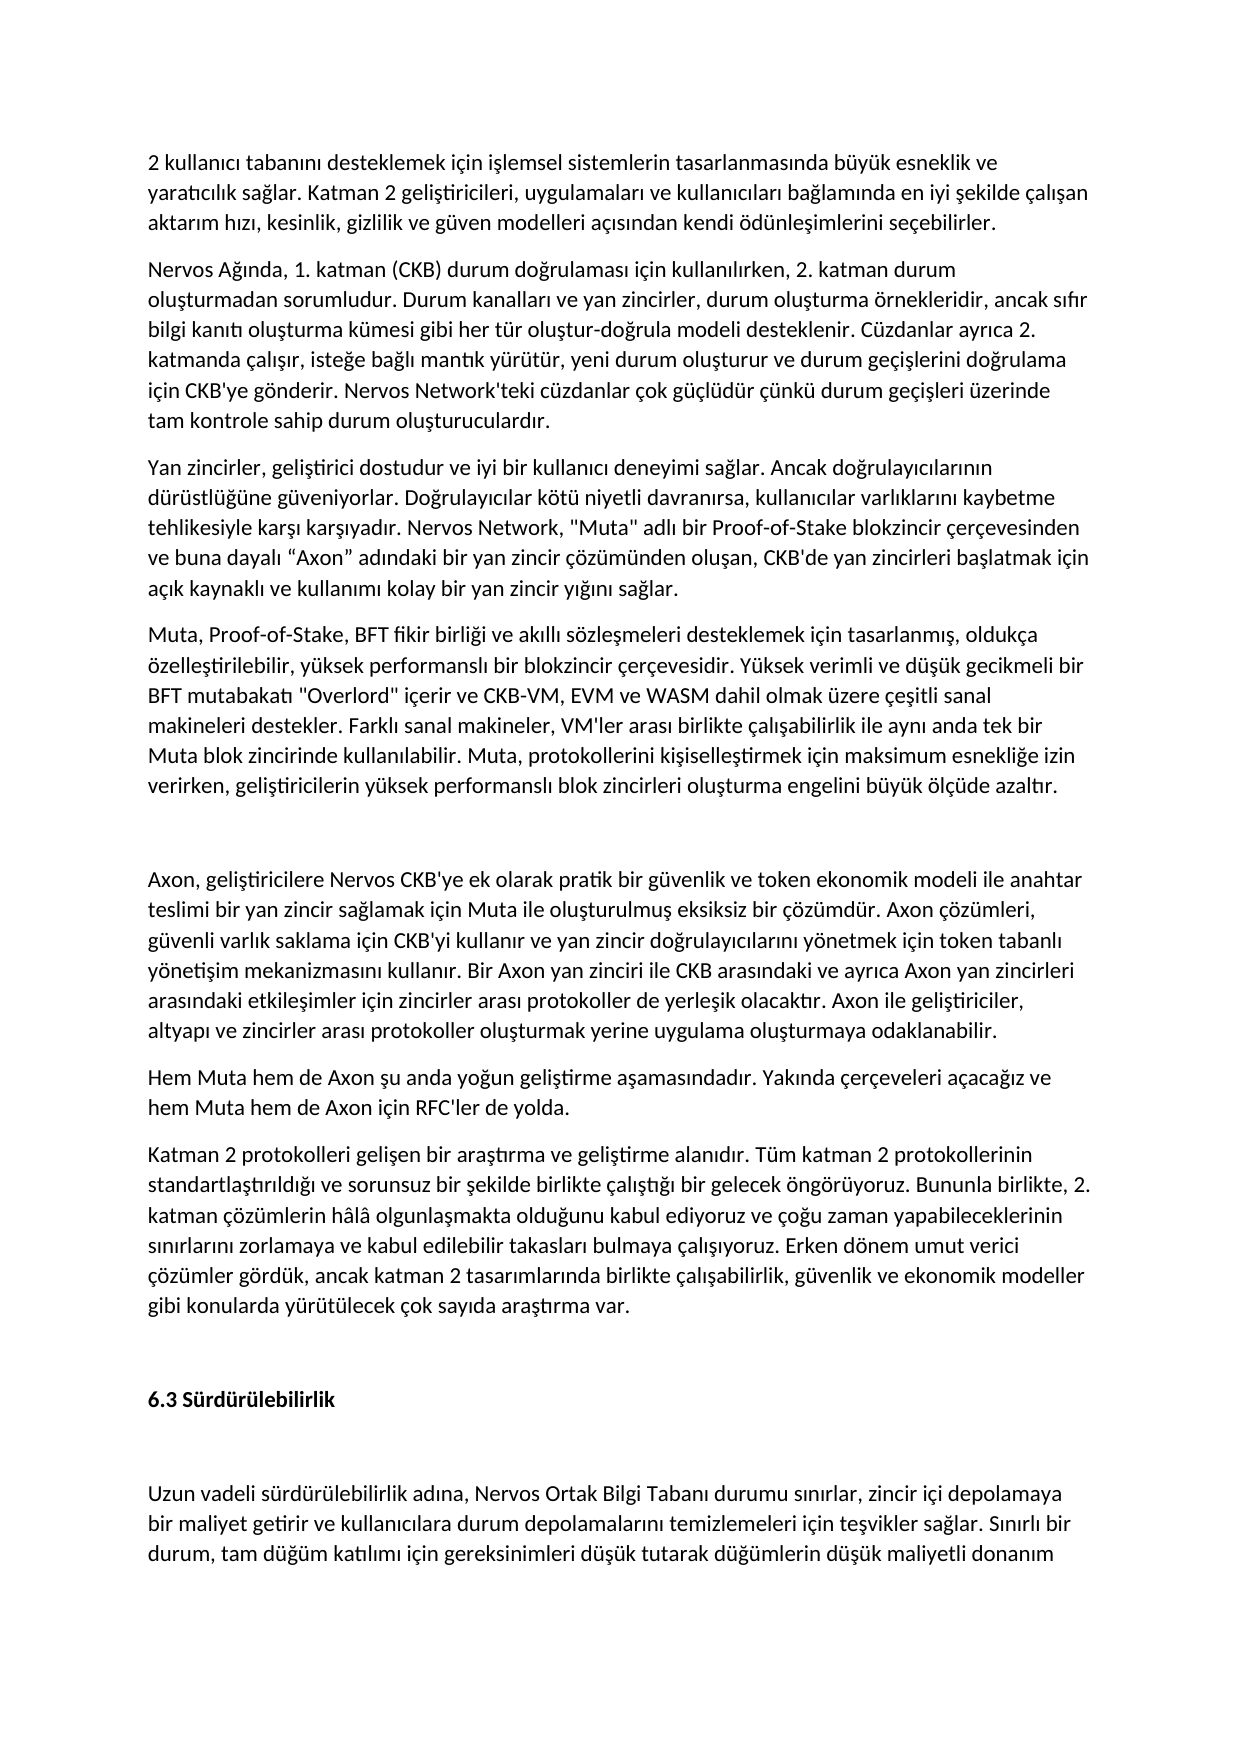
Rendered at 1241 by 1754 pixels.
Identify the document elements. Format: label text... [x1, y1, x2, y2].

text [148, 1479, 1093, 1567]
text Katman 2 protokolleri gelişen bir araştırma ve geliştirme alanıdır. Tüm katman 2 protokollerinin standartlaştırıldığı ve sorunsuz bir şekilde birlikte çalıştığı bir gelecek öngörüyoruz. Bununla birlikte, 2. katman çözümlerin hâlâ olgunlaşmakta olduğunu kabul ediyoruz ve çoğu zaman yapabileceklerinin sınırlarını zorlamaya ve kabul edilebilir takasları bulmaya çalışıyoruz. Erken dönem umut verici çözümler gördük, ancak katman 2 tasarımlarında birlikte çalışabilirlik, güvenlik ve ekonomik modeller gibi konularda yürütülecek çok sayıda araştırma var. [148, 1140, 1093, 1319]
text Muta, Proof-of-Stake, BFT fikir birliği ve akıllı sözleşmeleri desteklemek için tasarlanmış, oldukça özelleştirilebilir, yüksek performanslı bir blokzincir çerçevesidir. Yüksek verimli ve düşük gecikmeli bir BFT mutabakatı "Overlord" içerir ve CKB-VM, EVM ve WASM dahil olmak üzere çeşitli sanal makineleri destekler. Farklı sanal makineler, VM'ler arası birlikte çalışabilirlik ile aynı anda tek bir Muta blok zincirinde kullanılabilir. Muta, protokollerini kişiselleştirmek için maksimum esnekliğe izin verirken, geliştiricilerin yüksek performanslı blok zincirleri oluşturma engelini büyük ölçüde azaltır. [148, 621, 1093, 799]
text Axon, geliştiricilere Nervos CKB'ye ek olarak pratik bir güvenlik ve token ekonomik modeli ile anahtar teslimi bir yan zincir sağlamak için Muta ile oluşturulmuş eksiksiz bir çözümdür. Axon çözümleri, güvenli varlık saklama için CKB'yi kullanır ve yan zincir doğrulayıcılarını yönetmek için token tabanlı yönetişim mekanizmasını kullanır. Bir Axon yan zinciri ile CKB arasındaki ve ayrıca Axon yan zincirleri arasındaki etkileşimler için zincirler arası protokoller de yerleşik olacaktır. Axon ile geliştiriciler, altyapı ve zincirler arası protokoller oluşturmak yerine uygulama oluşturmaya odaklanabilir. [148, 865, 1093, 1044]
text 6.3 Sürdürülebilirlik [148, 1385, 1093, 1413]
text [148, 148, 1093, 236]
text Yan zincirler, geliştirici dostudur ve iyi bir kullanıcı deneyimi sağlar. Ancak doğrulayıcılarının dürüstlüğüne güveniyorlar. Doğrulayıcılar kötü niyetli davranırsa, kullanıcılar varlıklarını kaybetme tehlikesiyle karşı karşıyadır. Nervos Network, "Muta" adlı bir Proof-of-Stake blokzincir çerçevesinden ve buna dayalı “Axon” adındaki bir yan zincir çözümünden oluşan, CKB'de yan zincirleri başlatmak için açık kaynaklı ve kullanımı kolay bir yan zincir yığını sağlar. [148, 453, 1093, 602]
text Nervos Ağında, 1. katman (CKB) durum doğrulaması için kullanılırken, 2. katman durum oluşturmadan sorumludur. Durum kanalları ve yan zincirler, durum oluşturma örnekleridir, ancak sıfır bilgi kanıtı oluşturma kümesi gibi her tür oluştur-doğrula modeli desteklenir. Cüzdanlar ayrıca 2. katmanda çalışır, isteğe bağlı mantık yürütür, yeni durum oluşturur ve durum geçişlerini doğrulama için CKB'ye gönderir. Nervos Network'teki cüzdanlar çok güçlüdür çünkü durum geçişleri üzerinde tam kontrole sahip durum oluşturuculardır. [148, 255, 1093, 434]
text Hem Muta hem de Axon şu anda yoğun geliştirme aşamasındadır. Yakında çerçeveleri açacağız ve hem Muta hem de Axon için RFC'ler de yolda. [148, 1063, 1093, 1121]
